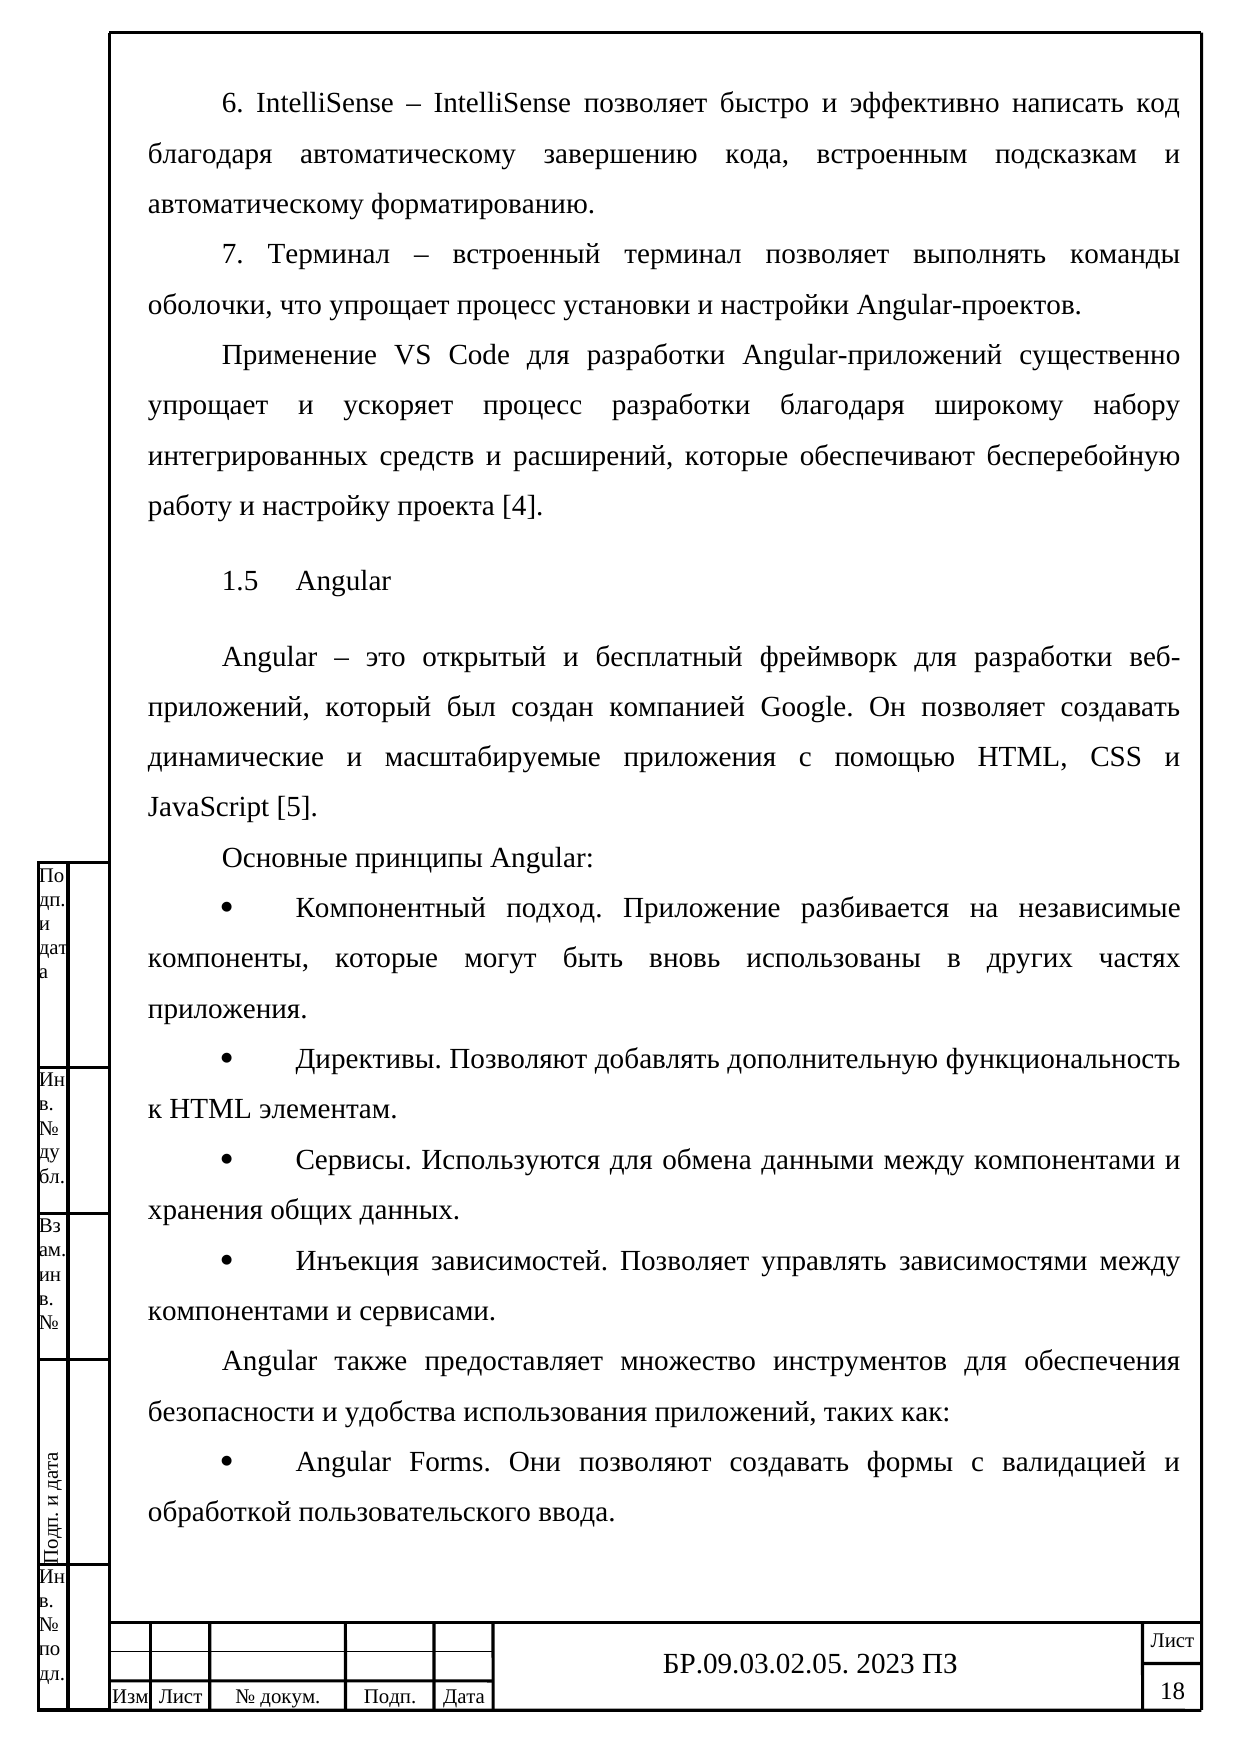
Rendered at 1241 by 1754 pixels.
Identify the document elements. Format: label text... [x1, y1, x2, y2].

list Компонентный подход. Приложение разбивается на независимые компоненты, которые могут быть вновь использованы в других частях приложения. [148, 890, 1181, 1024]
text 6. IntelliSense – IntelliSense позволяет быстро и эффективно написать код благодаря автоматическому завершению кода, встроенным подсказкам и автоматическому форматированию. [148, 86, 1181, 220]
text 7. Терминал – встроенный терминал позволяет выполнять команды оболочки, что упрощает процесс установки и настройки Angular-проектов. [148, 236, 1181, 320]
list Angular [148, 563, 1181, 597]
text Angular – это открытый и бесплатный фреймворк для разработки веб-приложений, который был создан компанией Google. Он позволяет создавать динамические и масштабируемые приложения с помощью HTML, CSS и JavaScript [5]. [148, 639, 1181, 823]
list Angular Forms. Они позволяют создавать формы с валидацией и обработкой пользовательского ввода. [148, 1444, 1181, 1528]
text Основные принципы Angular: [148, 840, 1181, 873]
list Инъекция зависимостей. Позволяет управлять зависимостями между компонентами и сервисами. [148, 1243, 1181, 1327]
list Сервисы. Используются для обмена данными между компонентами и хранения общих данных. [148, 1142, 1181, 1226]
list Директивы. Позволяют добавлять дополнительную функциональность к HTML элементам. [148, 1041, 1181, 1125]
text Angular также предоставляет множество инструментов для обеспечения безопасности и удобства использования приложений, таких как: [148, 1343, 1181, 1427]
text Применение VS Code для разработки Angular-приложений существенно упрощает и ускоряет процесс разработки благодаря широкому набору интегрированных средств и расширений, которые обеспечивают бесперебойную работу и настройку проекта [4]. [148, 337, 1181, 522]
